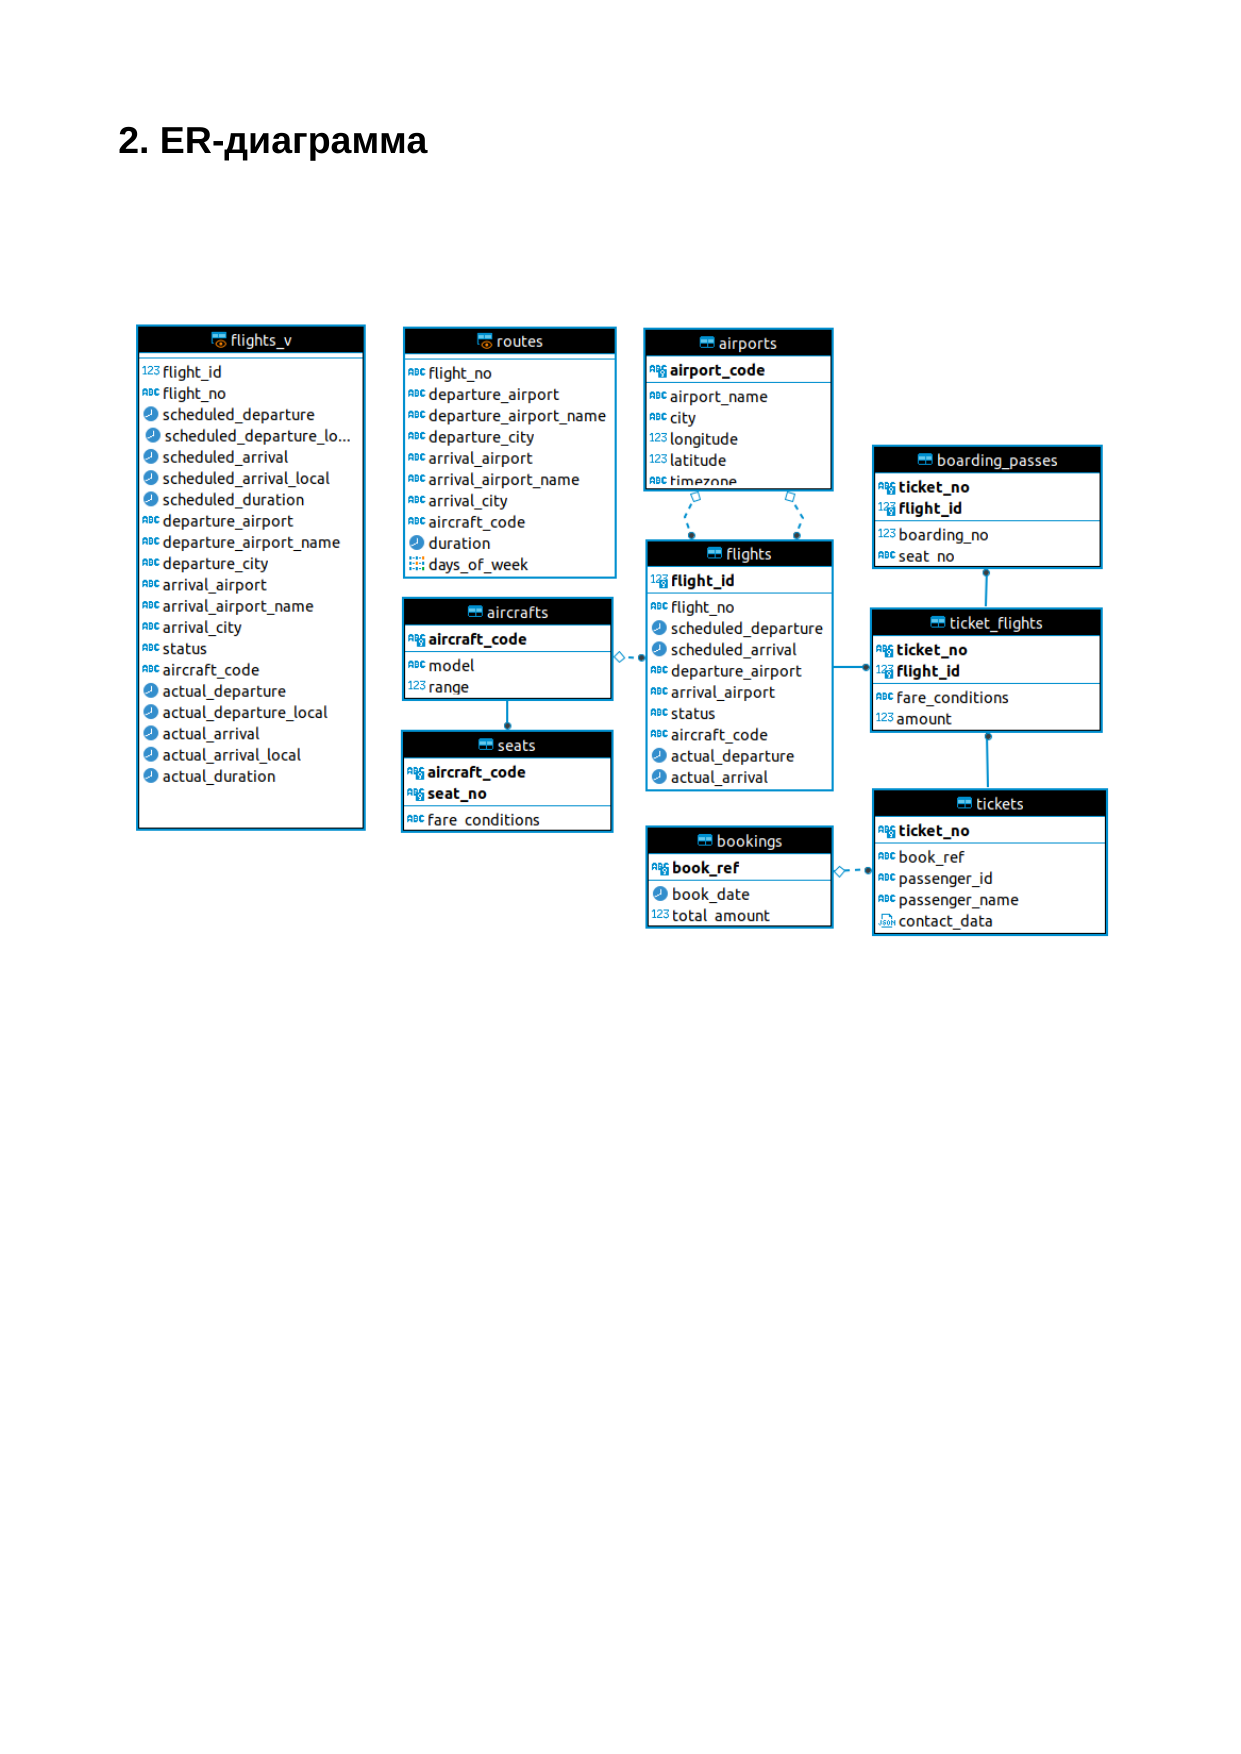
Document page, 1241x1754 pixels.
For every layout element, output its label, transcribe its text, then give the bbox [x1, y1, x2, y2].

subtitle 2. ER-диаграмма [118, 118, 1122, 161]
picture [118, 316, 1123, 951]
